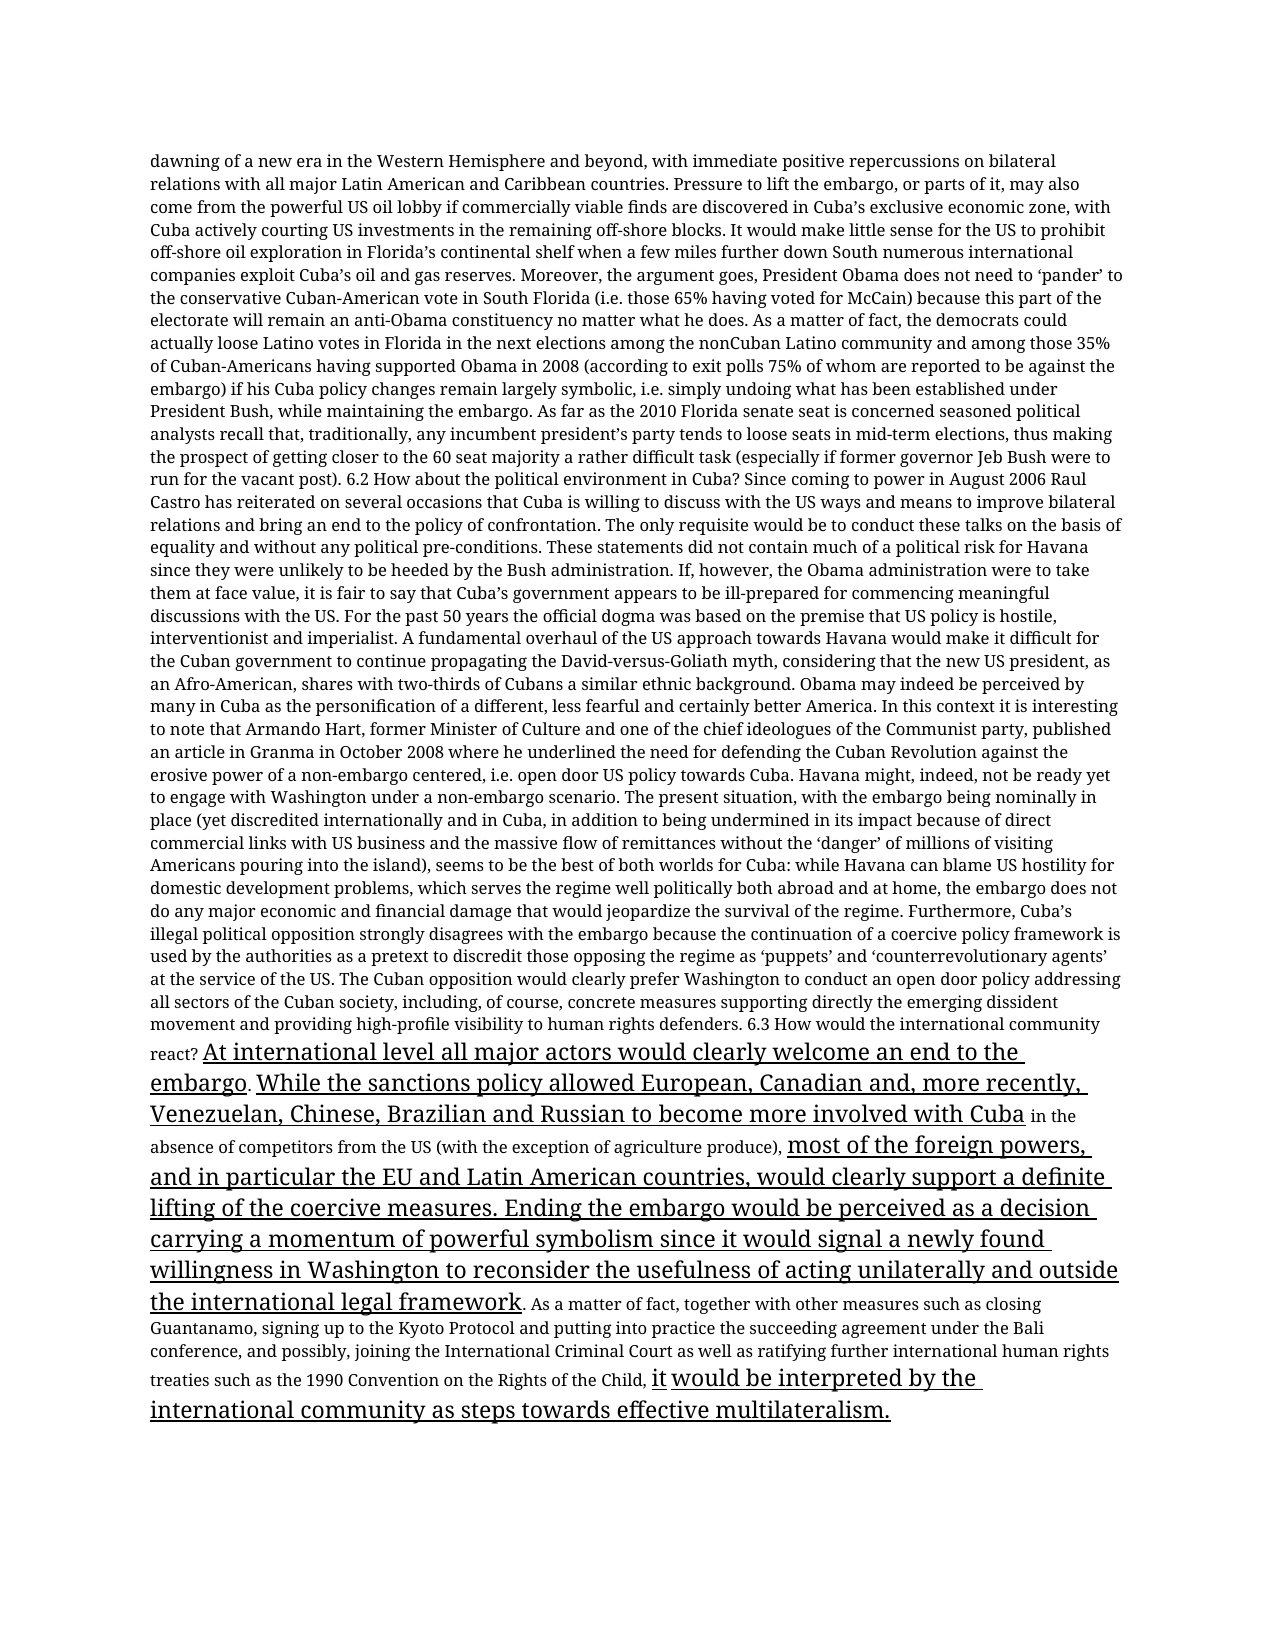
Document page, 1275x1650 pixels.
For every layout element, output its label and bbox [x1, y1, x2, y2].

text [150, 150, 1125, 1425]
